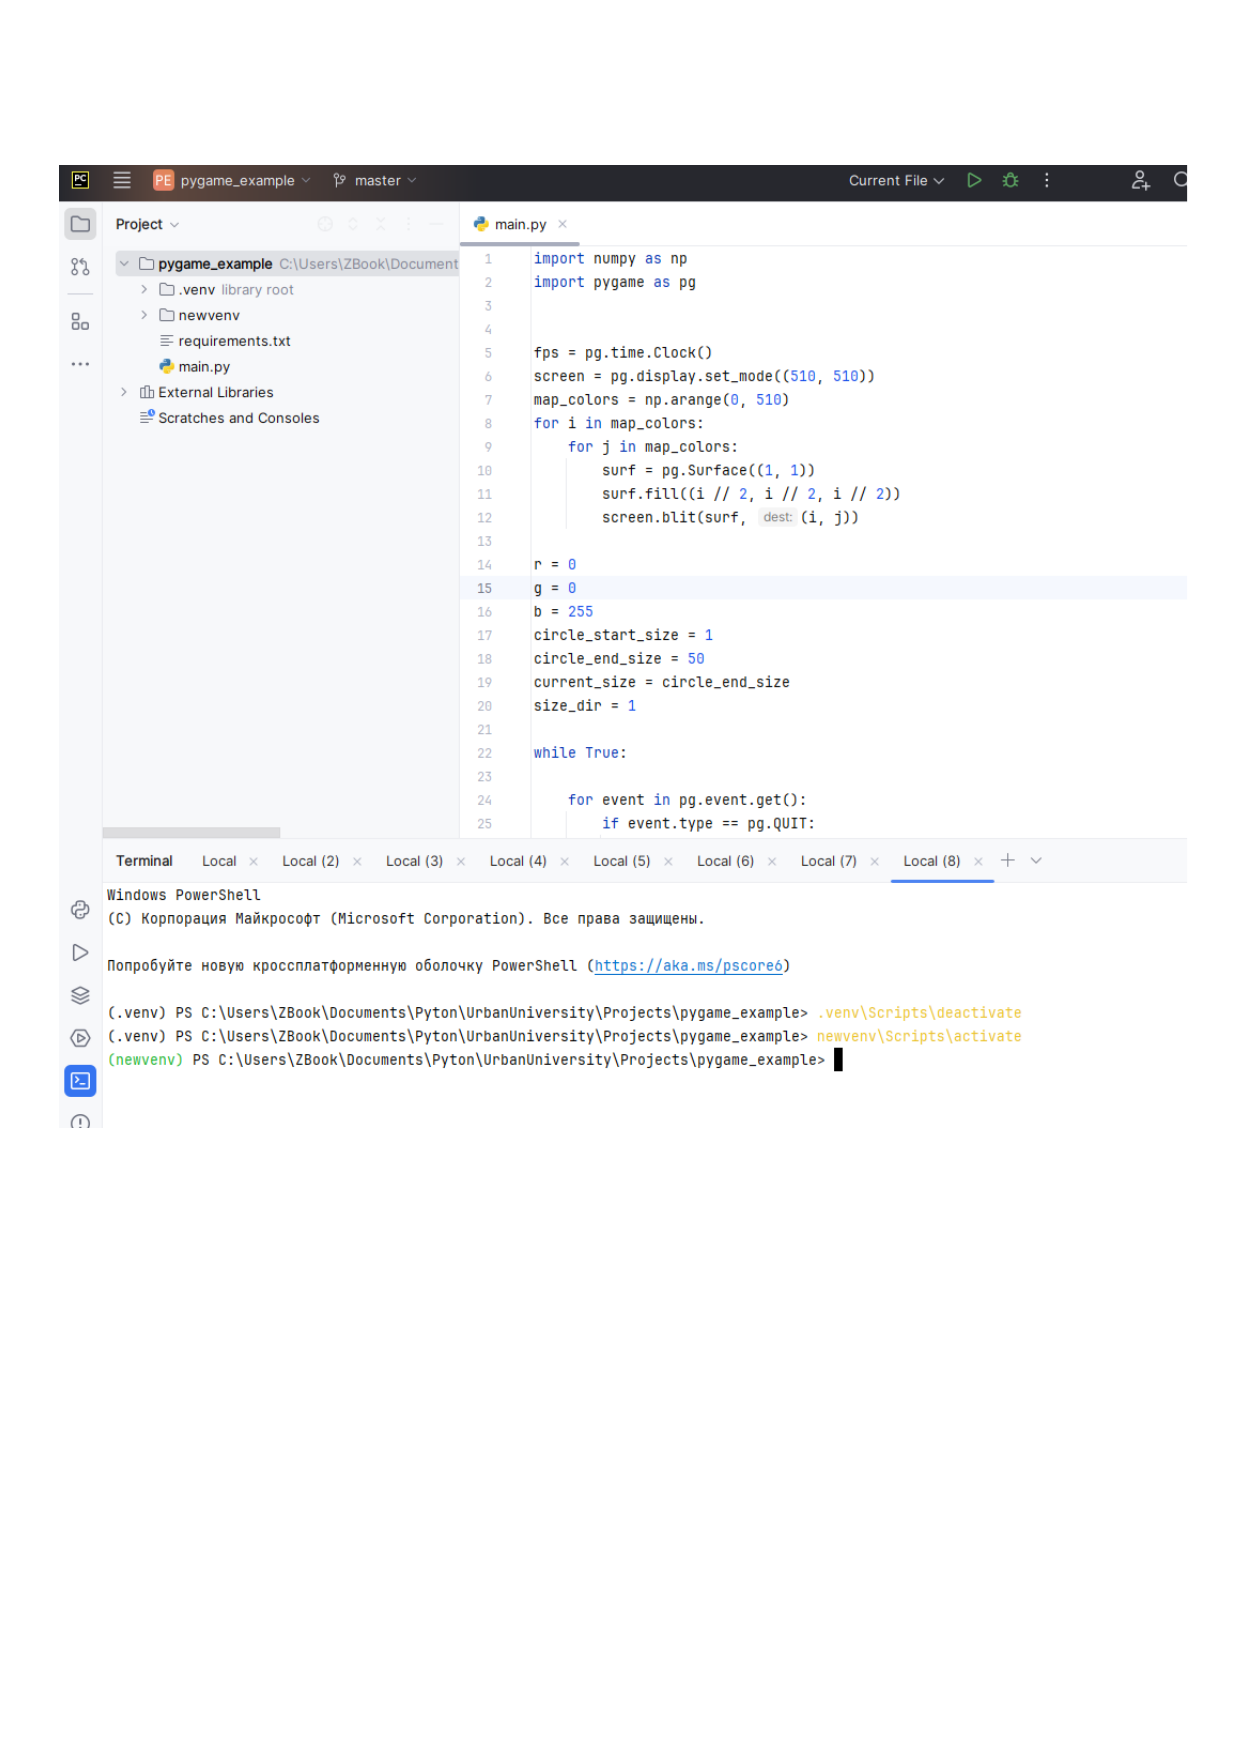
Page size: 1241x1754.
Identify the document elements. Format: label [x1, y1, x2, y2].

picture [59, 165, 1188, 1128]
